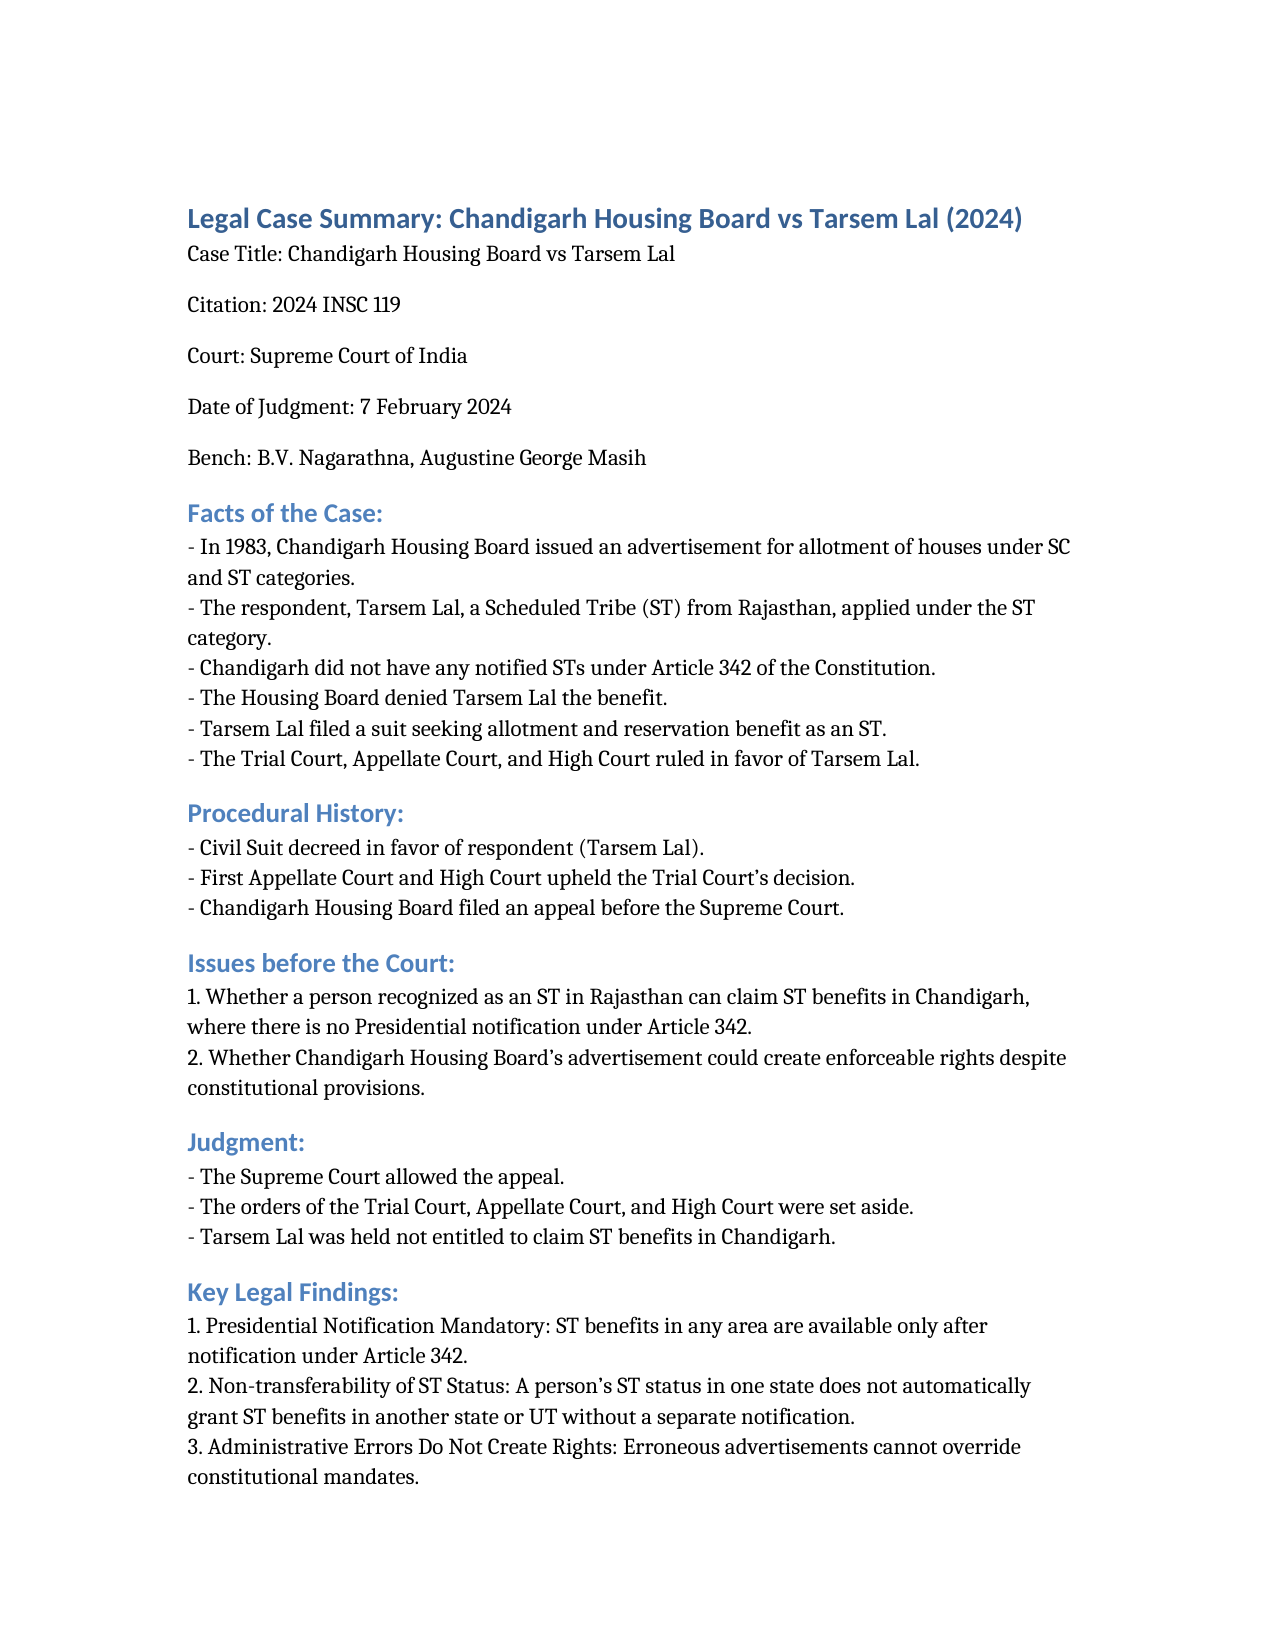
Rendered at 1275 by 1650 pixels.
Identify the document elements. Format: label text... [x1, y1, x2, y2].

subtitle Issues before the Court: [187, 946, 1087, 979]
text 1. Whether a person recognized as an ST in Rajasthan can claim ST benefits in Chandigarh, where there is no Presidential notification under Article 342. 2. Whether Chandigarh Housing Board’s advertisement could create enforceable rights despite constitutional provisions. [187, 984, 1087, 1101]
text - The Supreme Court allowed the appeal. - The orders of the Trial Court, Appellate Court, and High Court were set aside. - Tarsem Lal was held not entitled to claim ST benefits in Chandigarh. [187, 1163, 1087, 1250]
text Date of Judgment: 7 February 2024 [187, 394, 1087, 420]
subtitle Key Legal Findings: [187, 1275, 1087, 1308]
text - In 1983, Chandigarh Housing Board issued an advertisement for allotment of houses under SC and ST categories. - The respondent, Tarsem Lal, a Scheduled Tribe (ST) from Rajasthan, applied under the ST category. - Chandigarh did not have any notified STs under Article 342 of the Constitution. - The Housing Board denied Tarsem Lal the benefit. - Tarsem Lal filed a suit seeking allotment and reservation benefit as an ST. - The Trial Court, Appellate Court, and High Court ruled in favor of Tarsem Lal. [187, 534, 1087, 772]
subtitle Judgment: [187, 1126, 1087, 1158]
subtitle Procedural History: [187, 797, 1087, 829]
text Court: Supreme Court of India [187, 343, 1087, 369]
text - Civil Suit decreed in favor of respondent (Tarsem Lal). - First Appellate Court and High Court upheld the Trial Court’s decision. - Chandigarh Housing Board filed an appeal before the Supreme Court. [187, 834, 1087, 921]
subtitle Legal Case Summary: Chandigarh Housing Board vs Tarsem Lal (2024) [187, 200, 1087, 236]
text Bench: B.V. Nagarathna, Augustine George Masih [187, 445, 1087, 471]
text Citation: 2024 INSC 119 [187, 292, 1087, 318]
text Case Title: Chandigarh Housing Board vs Tarsem Lal [187, 241, 1087, 267]
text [187, 1313, 1087, 1490]
subtitle Facts of the Case: [187, 496, 1087, 529]
